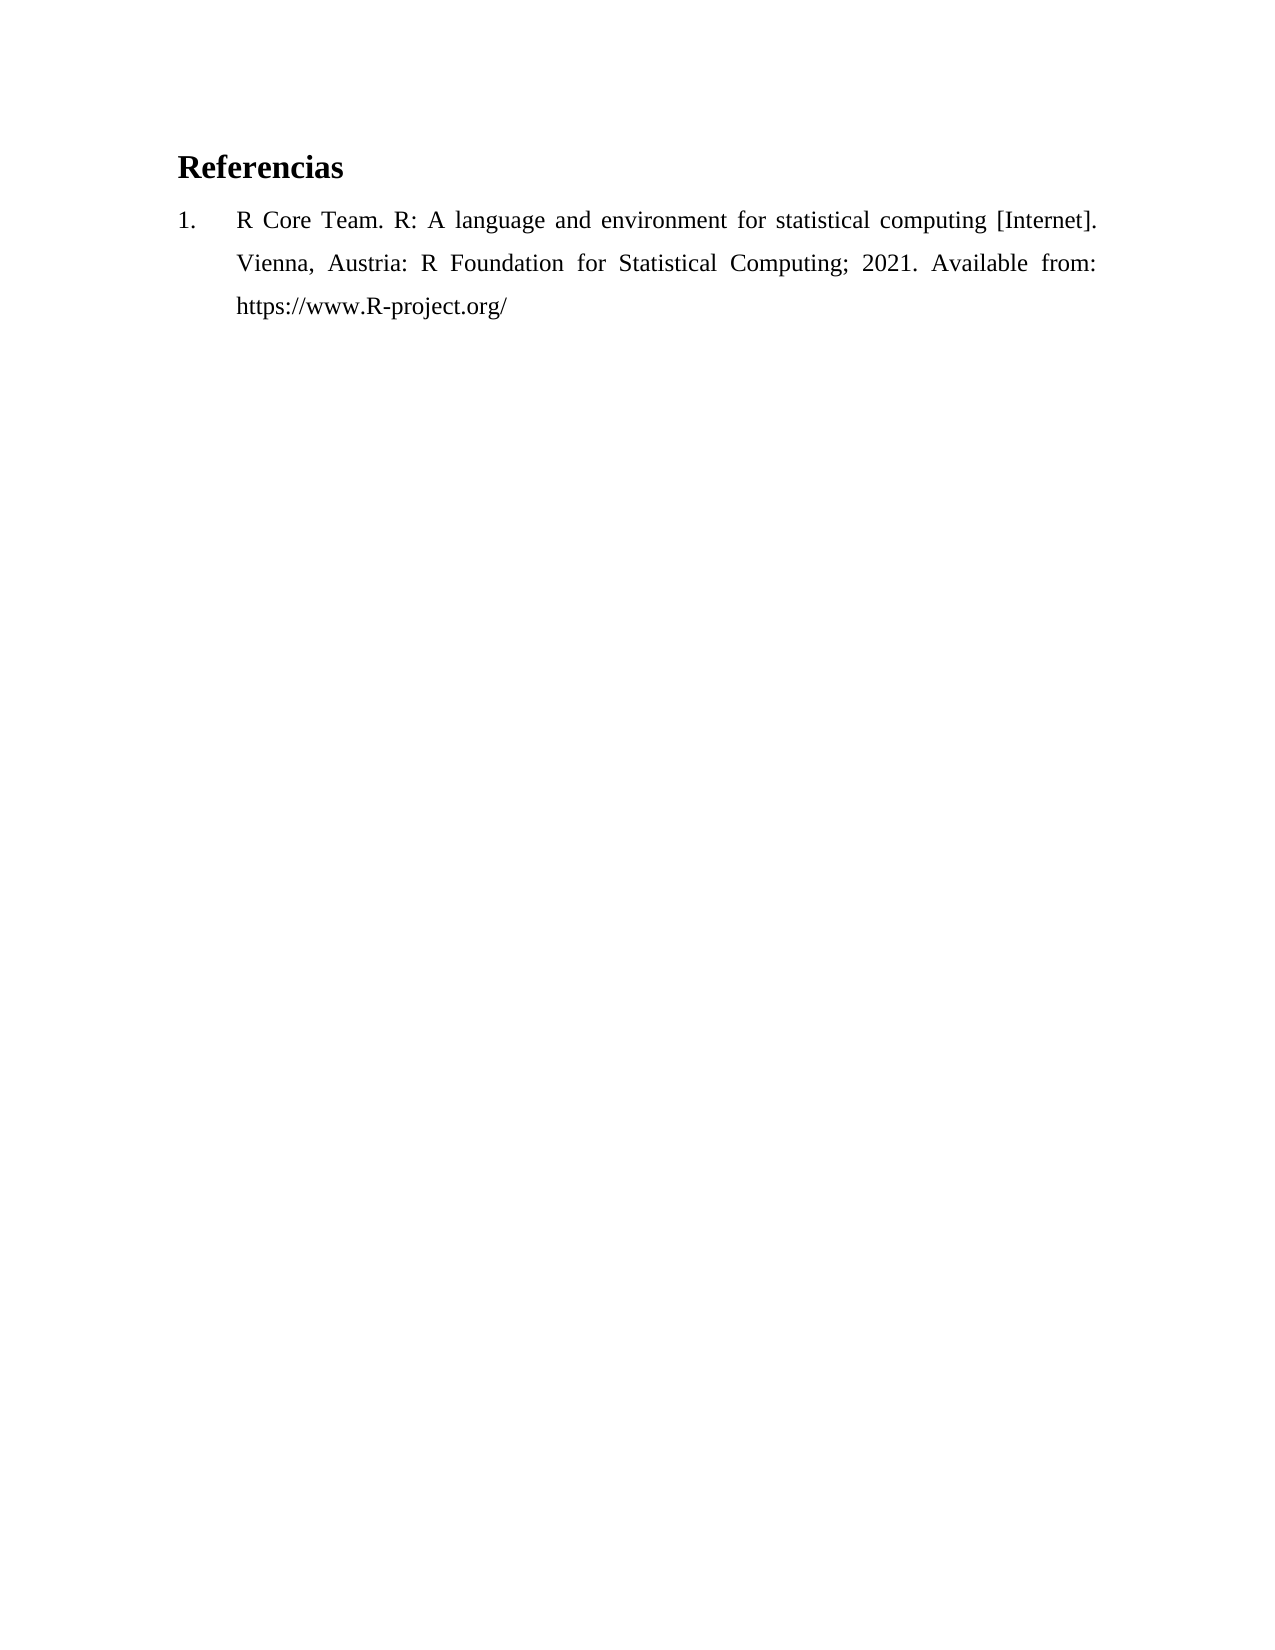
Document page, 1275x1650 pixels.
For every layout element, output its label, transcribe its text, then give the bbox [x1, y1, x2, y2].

text 1. R Core Team. R: A language and environment for statistical computing [Internet]. Vienna, Austria: R Foundation for Statistical Computing; 2021. Available from: https://www.R-project.org/ [177, 205, 1098, 320]
subtitle Referencias [177, 148, 1098, 186]
